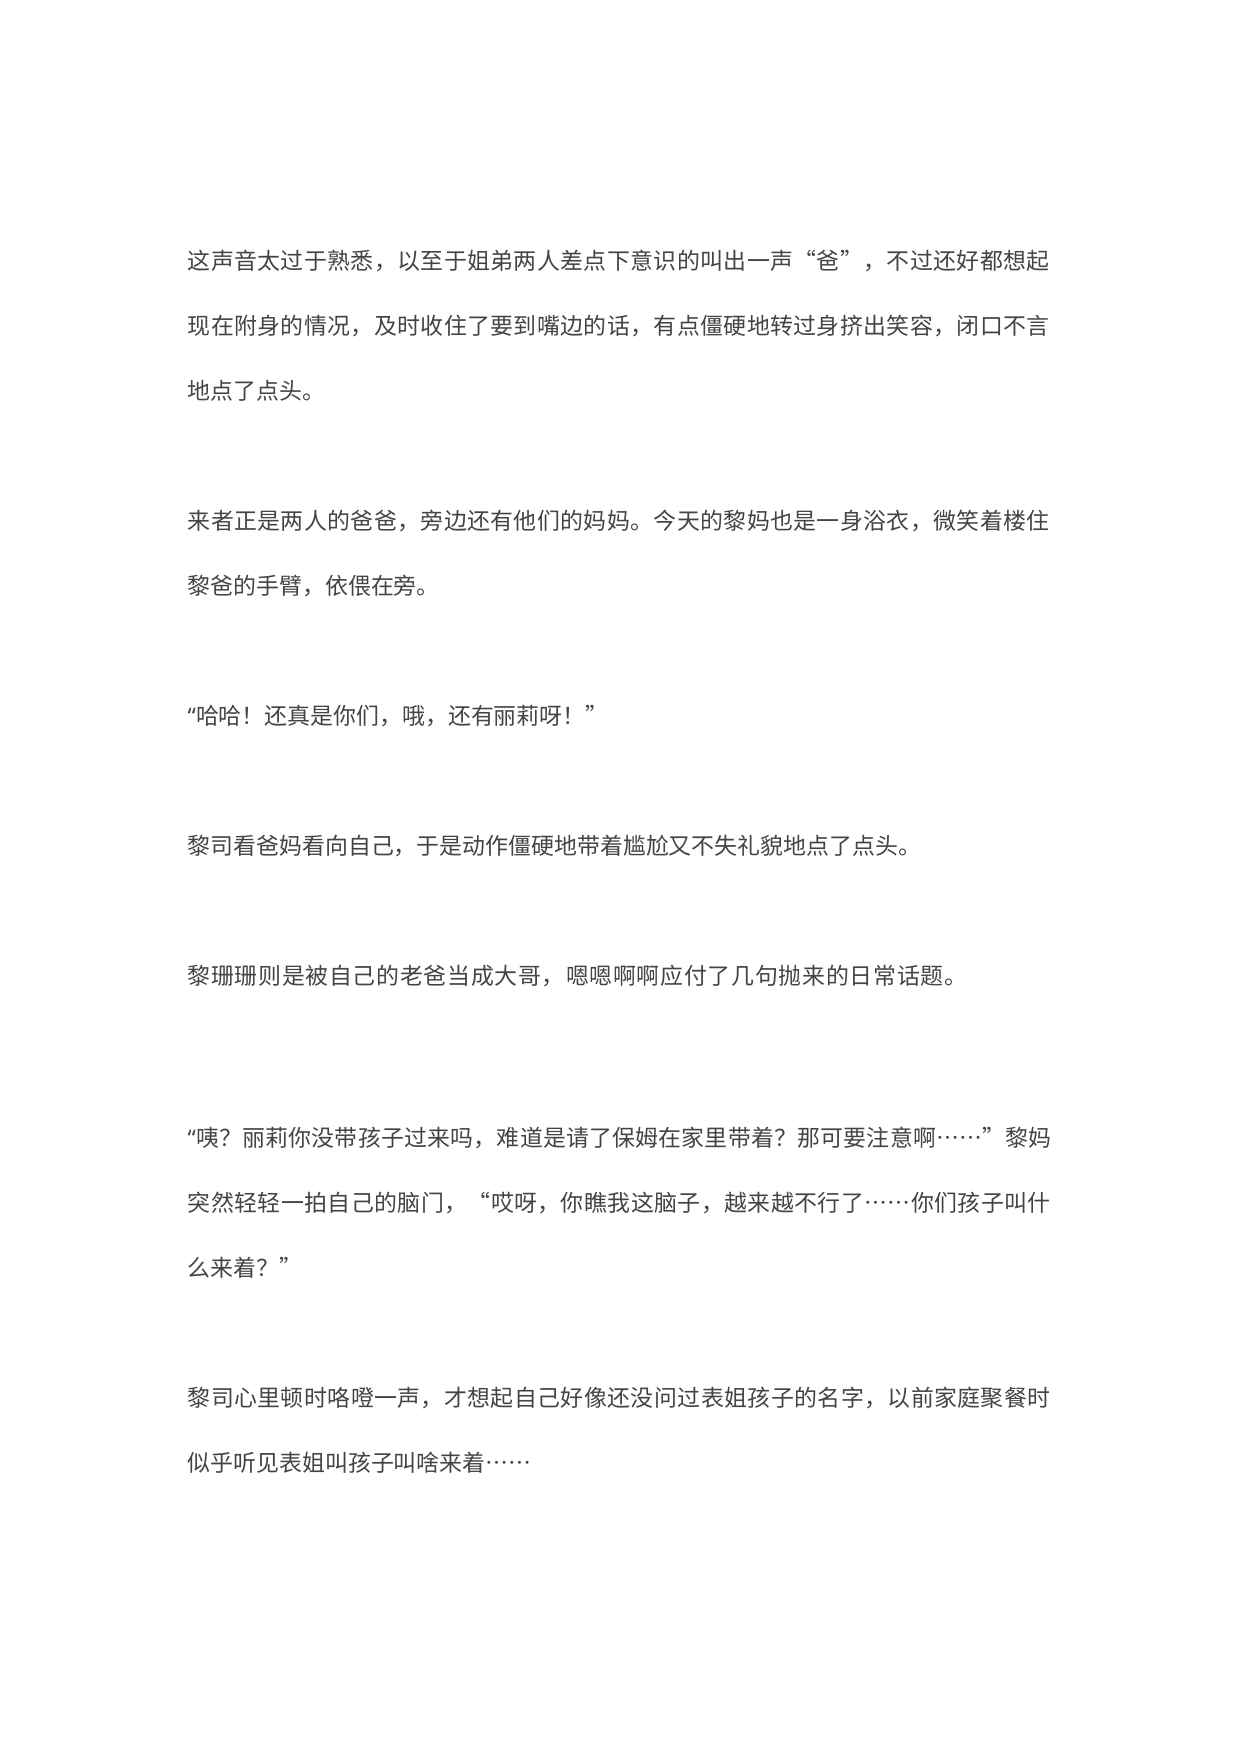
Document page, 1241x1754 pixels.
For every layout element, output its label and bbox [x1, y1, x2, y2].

text [187, 162, 1053, 1134]
text [187, 1135, 1053, 1559]
